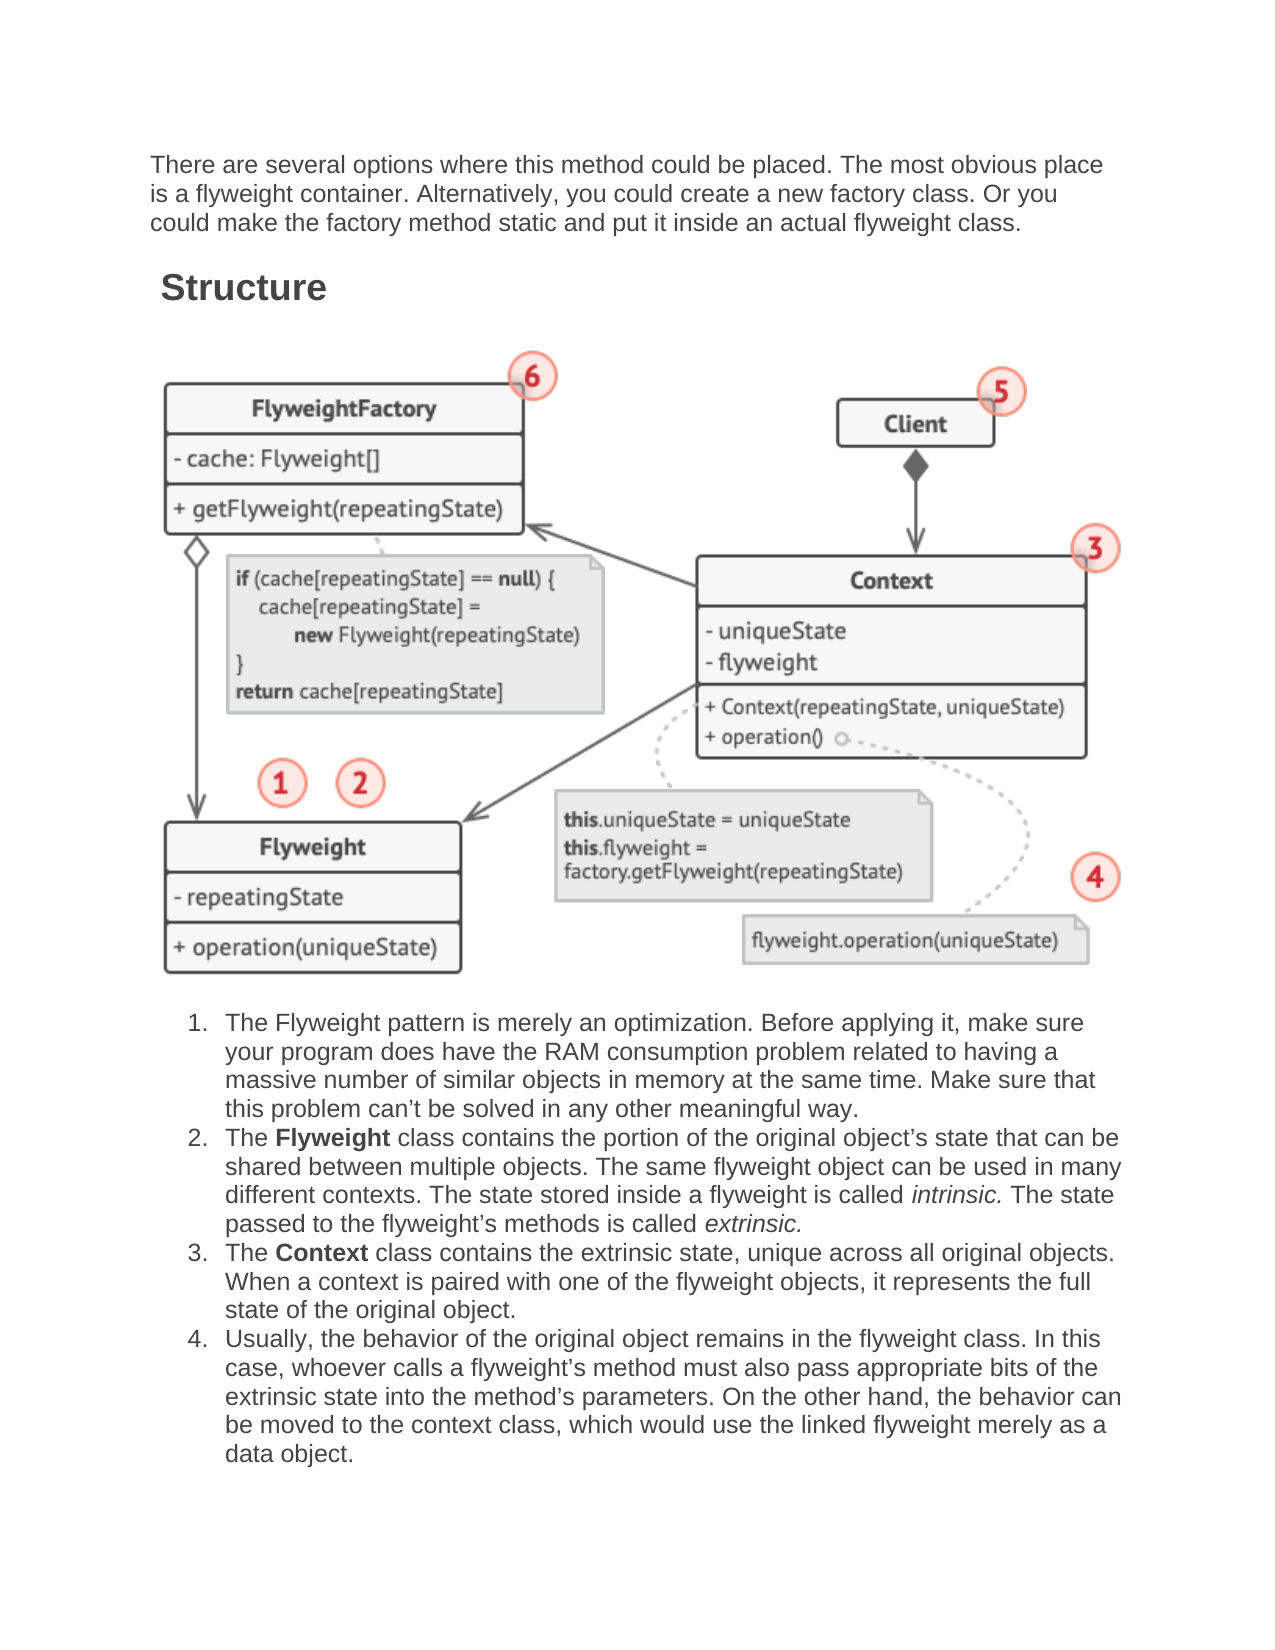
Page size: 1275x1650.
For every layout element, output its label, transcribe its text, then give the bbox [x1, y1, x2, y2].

list The Context class contains the extrinsic state, unique across all original objects. When a context is paired with one of the flyweight objects, it represents the full state of the original object. [187, 1238, 1125, 1324]
list Usually, the behavior of the original object remains in the flyweight class. In this case, whoever calls a flyweight’s method must also pass appropriate bits of the extrinsic state into the method’s parameters. On the other hand, the behavior can be moved to the context class, which would use the linked flyweight merely as a data object. [187, 1324, 1125, 1468]
list The Flyweight pattern is merely an optimization. Before applying it, make sure your program does have the RAM consumption problem related to having a massive number of similar objects in memory at the same time. Make sure that this problem can’t be solved in any other meaningful way. [187, 1008, 1125, 1123]
text There are several options where this method could be placed. The most obvious place is a flyweight container. Alternatively, you could create a new factory class. Or you could make the factory method static and put it inside an actual flyweight class. [150, 150, 1125, 236]
picture [150, 337, 1135, 979]
text Structure [150, 265, 1125, 308]
list The Flyweight class contains the portion of the original object’s state that can be shared between multiple objects. The same flyweight object can be used in many different contexts. The state stored inside a flyweight is called intrinsic. The state passed to the flyweight’s methods is called extrinsic. [187, 1123, 1125, 1238]
